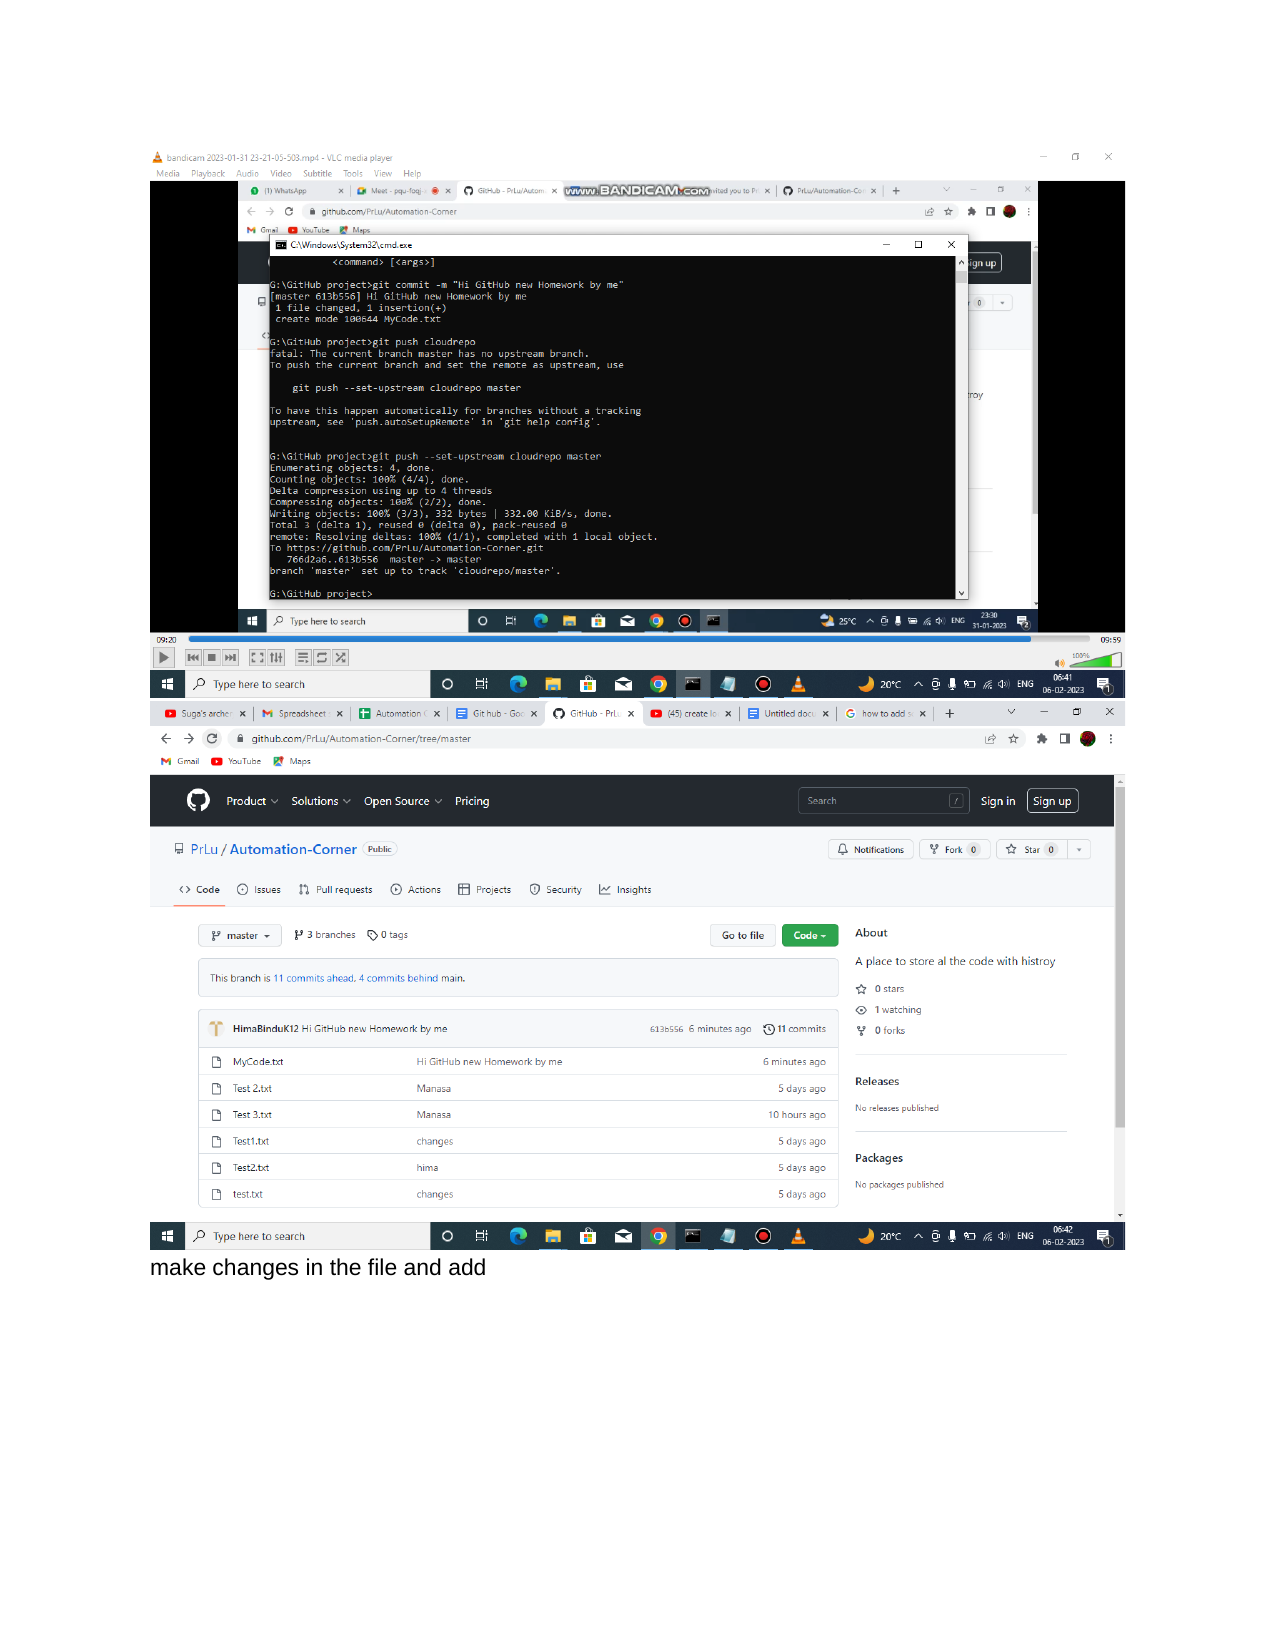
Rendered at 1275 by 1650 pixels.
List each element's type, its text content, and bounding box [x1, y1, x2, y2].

picture [150, 701, 1125, 1250]
picture [150, 150, 1125, 698]
text git push –set-upstream cloudrepo mastermake changes in the file and add [150, 1250, 1125, 1280]
